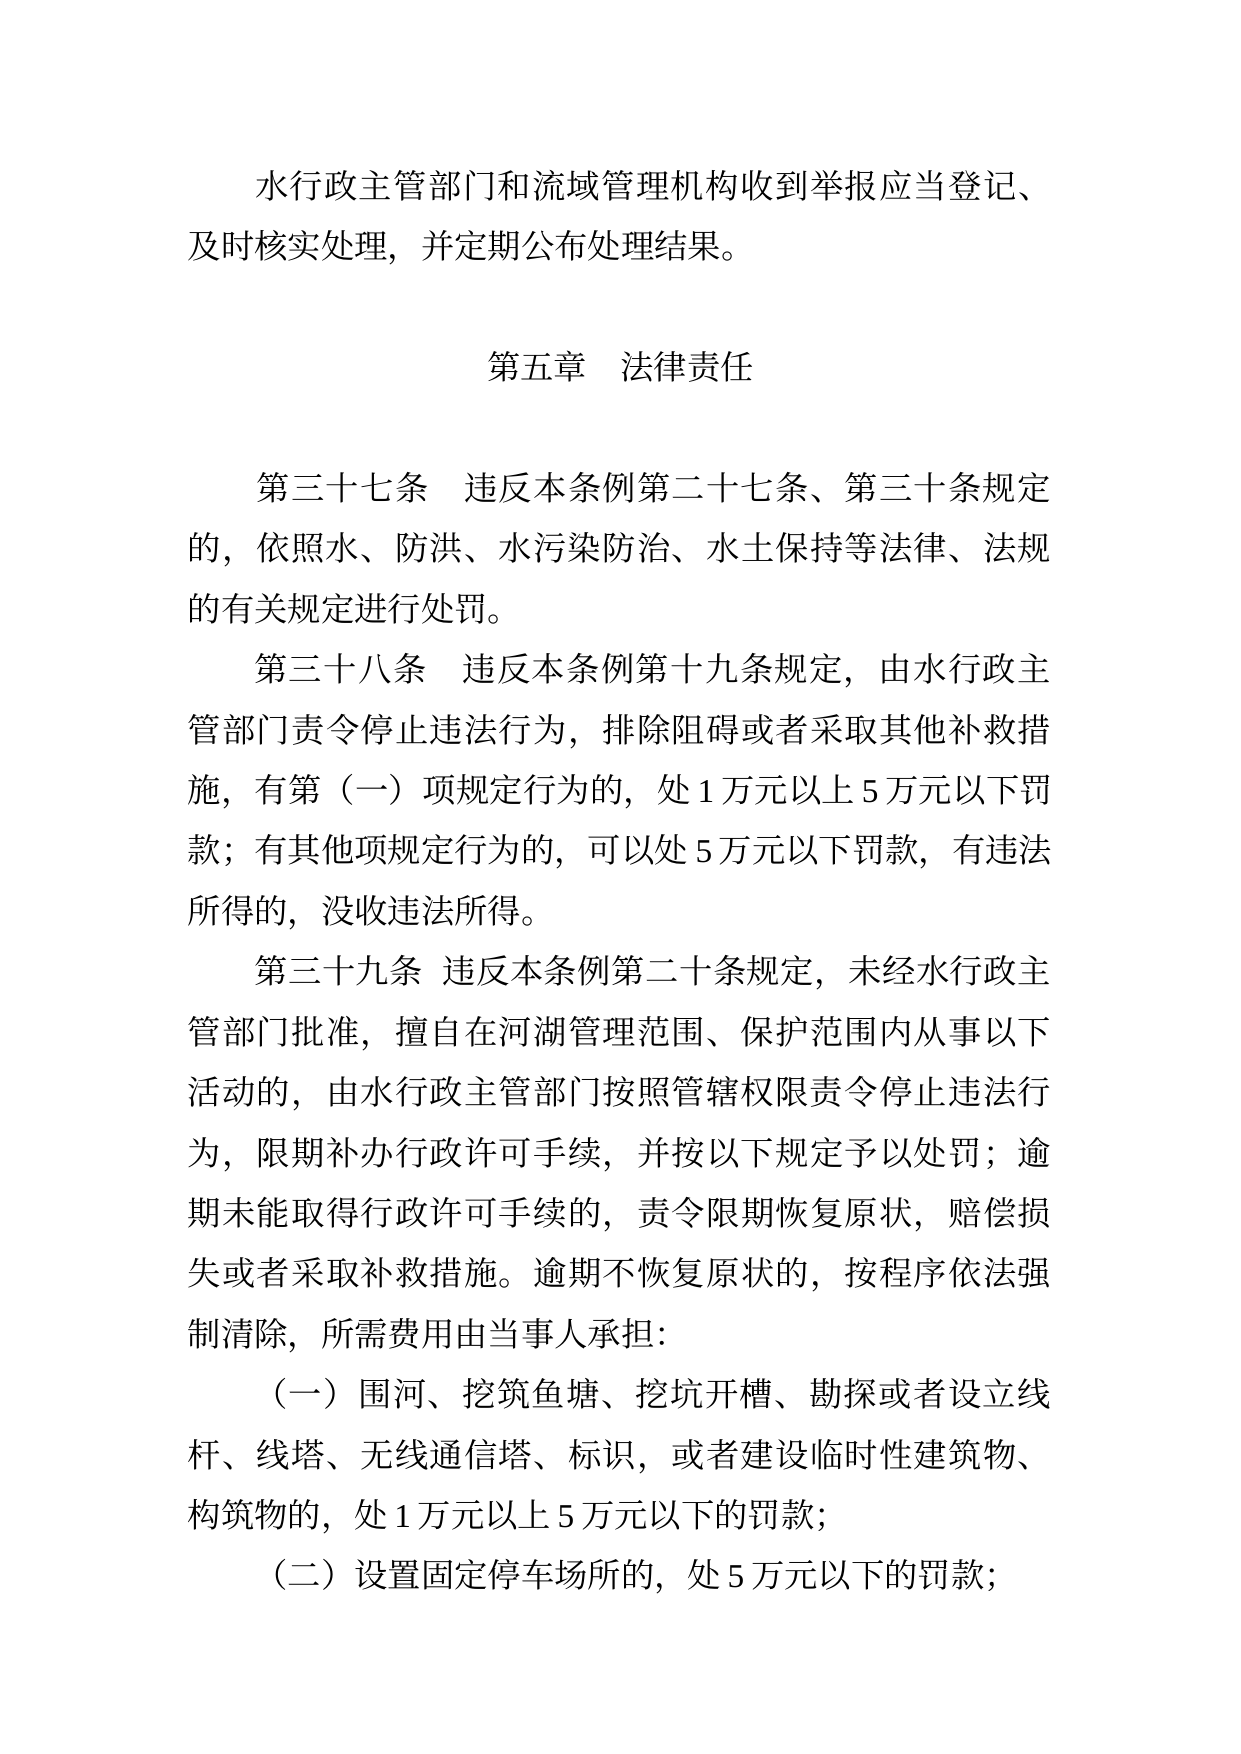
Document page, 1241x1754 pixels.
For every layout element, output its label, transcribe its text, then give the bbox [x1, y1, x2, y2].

text 第五章 法律责任 [187, 331, 1053, 392]
text 水行政主管部门和流域管理机构收到举报应当登记、及时核实处理，并定期公布处理结果。 [187, 150, 1053, 271]
text （二）设置固定停车场所的，处5万元以下的罚款； [187, 1539, 1053, 1600]
text 第三十八条 违反本条例第十九条规定，由水行政主管部门责令停止违法行为，排除阻碍或者采取其他补救措施，有第（一）项规定行为的，处1万元以上5万元以下罚款；有其他项规定行为的，可以处5万元以下罚款，有违法所得的，没收违法所得。 [187, 633, 1053, 935]
text （一）围河、挖筑鱼塘、挖坑开槽、勘探或者设立线杆、线塔、无线通信塔、标识，或者建设临时性建筑物、构筑物的，处1万元以上5万元以下的罚款； [187, 1358, 1053, 1539]
text 第三十七条 违反本条例第二十七条、第三十条规定的，依照水、防洪、水污染防治、水土保持等法律、法规的有关规定进行处罚。 [187, 452, 1053, 633]
text 第三十九条 违反本条例第二十条规定，未经水行政主管部门批准，擅自在河湖管理范围、保护范围内从事以下活动的，由水行政主管部门按照管辖权限责令停止违法行为，限期补办行政许可手续，并按以下规定予以处罚；逾期未能取得行政许可手续的，责令限期恢复原状，赔偿损失或者采取补救措施。逾期不恢复原状的，按程序依法强制清除，所需费用由当事人承担： [187, 935, 1053, 1358]
